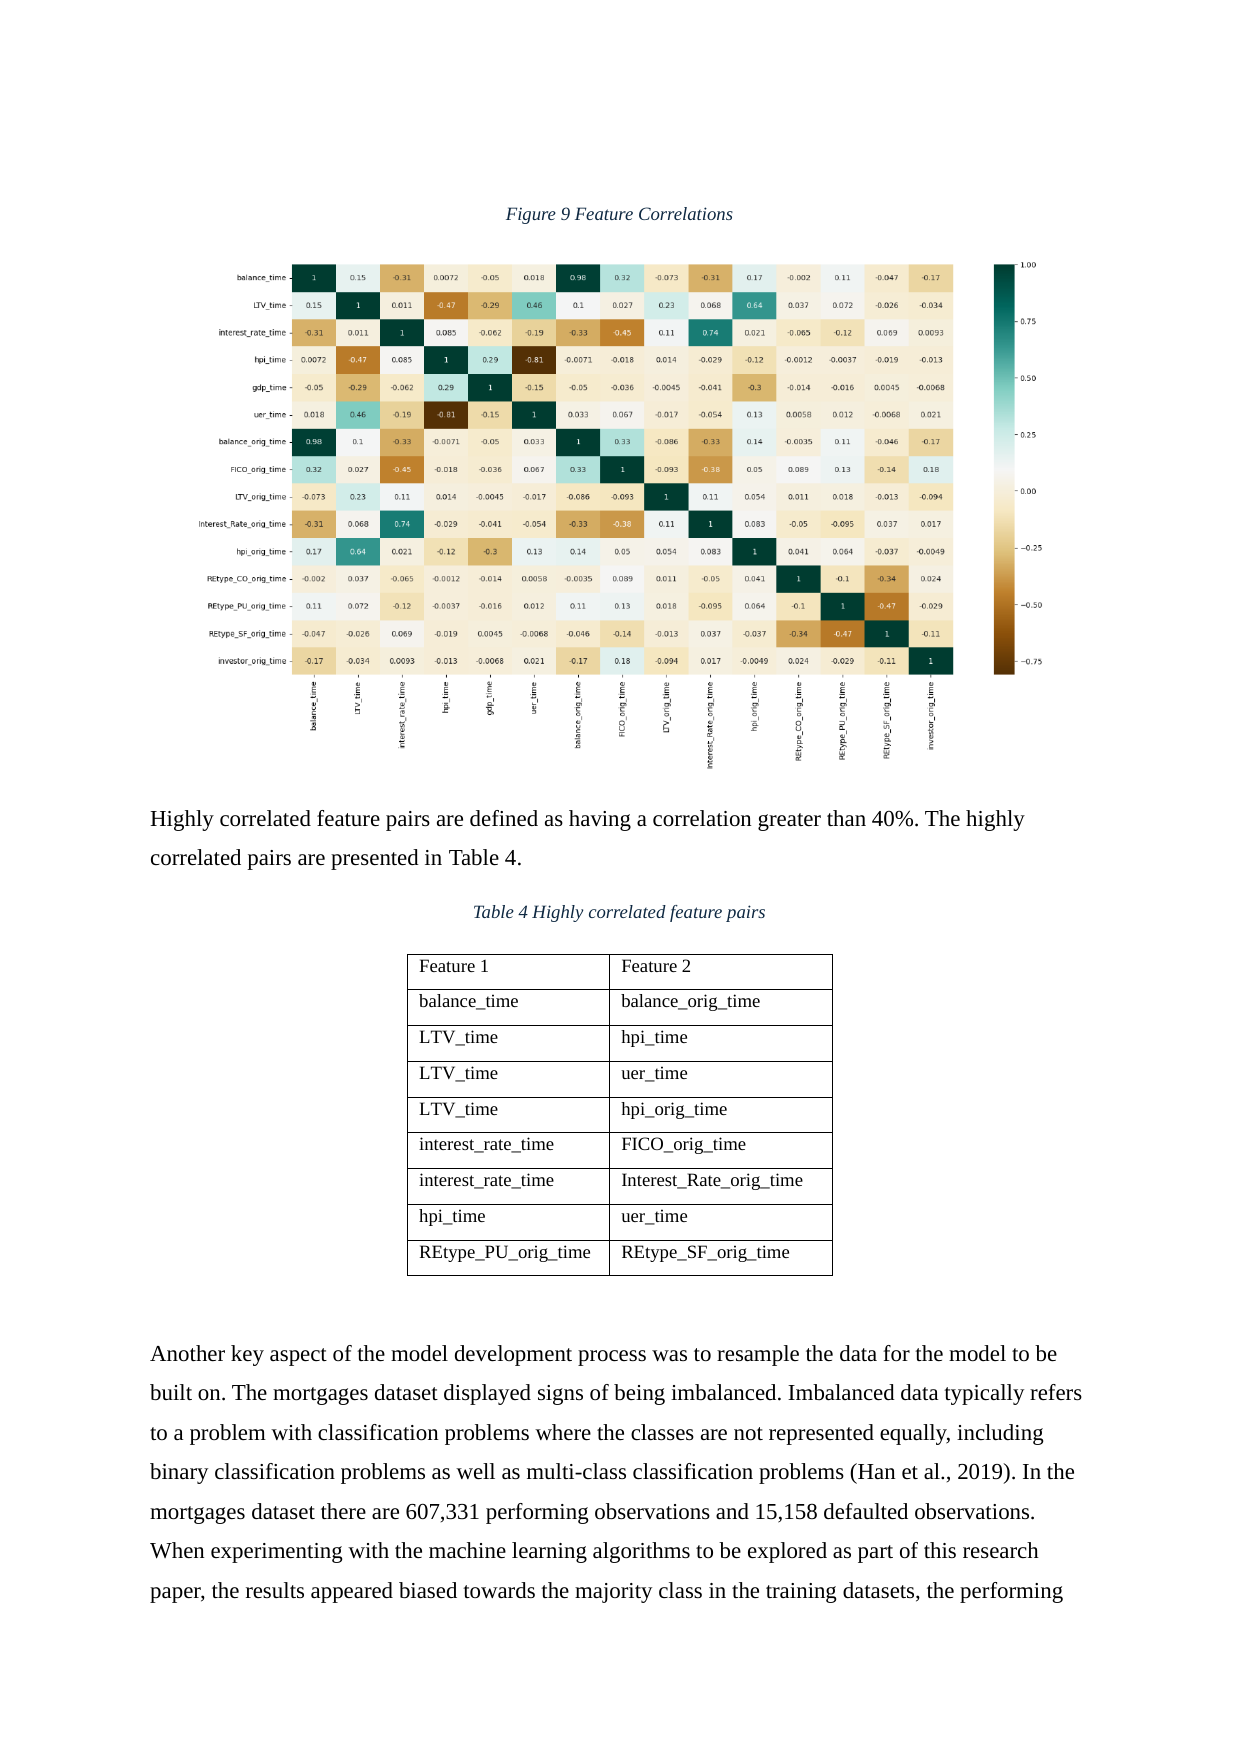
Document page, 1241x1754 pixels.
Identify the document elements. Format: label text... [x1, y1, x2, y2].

text Table 4 Highly correlated feature pairs [150, 901, 1090, 922]
table_cell interest_rate_time [408, 1133, 609, 1168]
table_cell uer_time [610, 1205, 832, 1239]
table_cell uer_time [610, 1062, 832, 1097]
table_cell balance_orig_time [610, 990, 832, 1025]
table_cell hpi_time [610, 1026, 832, 1061]
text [150, 1340, 1090, 1603]
text Highly correlated feature pairs are defined as having a correlation greater than 40%. The highly correlated pairs are presented in Table 4. [150, 805, 1090, 871]
picture [193, 256, 1047, 773]
table_cell LTV_time [408, 1098, 609, 1132]
table_header Feature 1 [408, 955, 609, 989]
table_cell LTV_time [408, 1062, 609, 1097]
table_cell LTV_time [408, 1026, 609, 1061]
table_cell Interest_Rate_orig_time [610, 1169, 832, 1204]
table_cell hpi_orig_time [610, 1098, 832, 1132]
table_cell FICO_orig_time [610, 1133, 832, 1168]
table_cell balance_time [408, 990, 609, 1025]
table_cell REtype_PU_orig_time [408, 1241, 609, 1275]
table_cell interest_rate_time [408, 1169, 609, 1204]
table_header Feature 2 [610, 955, 832, 989]
text Figure 9 Feature Correlations [150, 203, 1090, 225]
table_cell REtype_SF_orig_time [610, 1241, 832, 1275]
table_cell hpi_time [408, 1205, 609, 1239]
